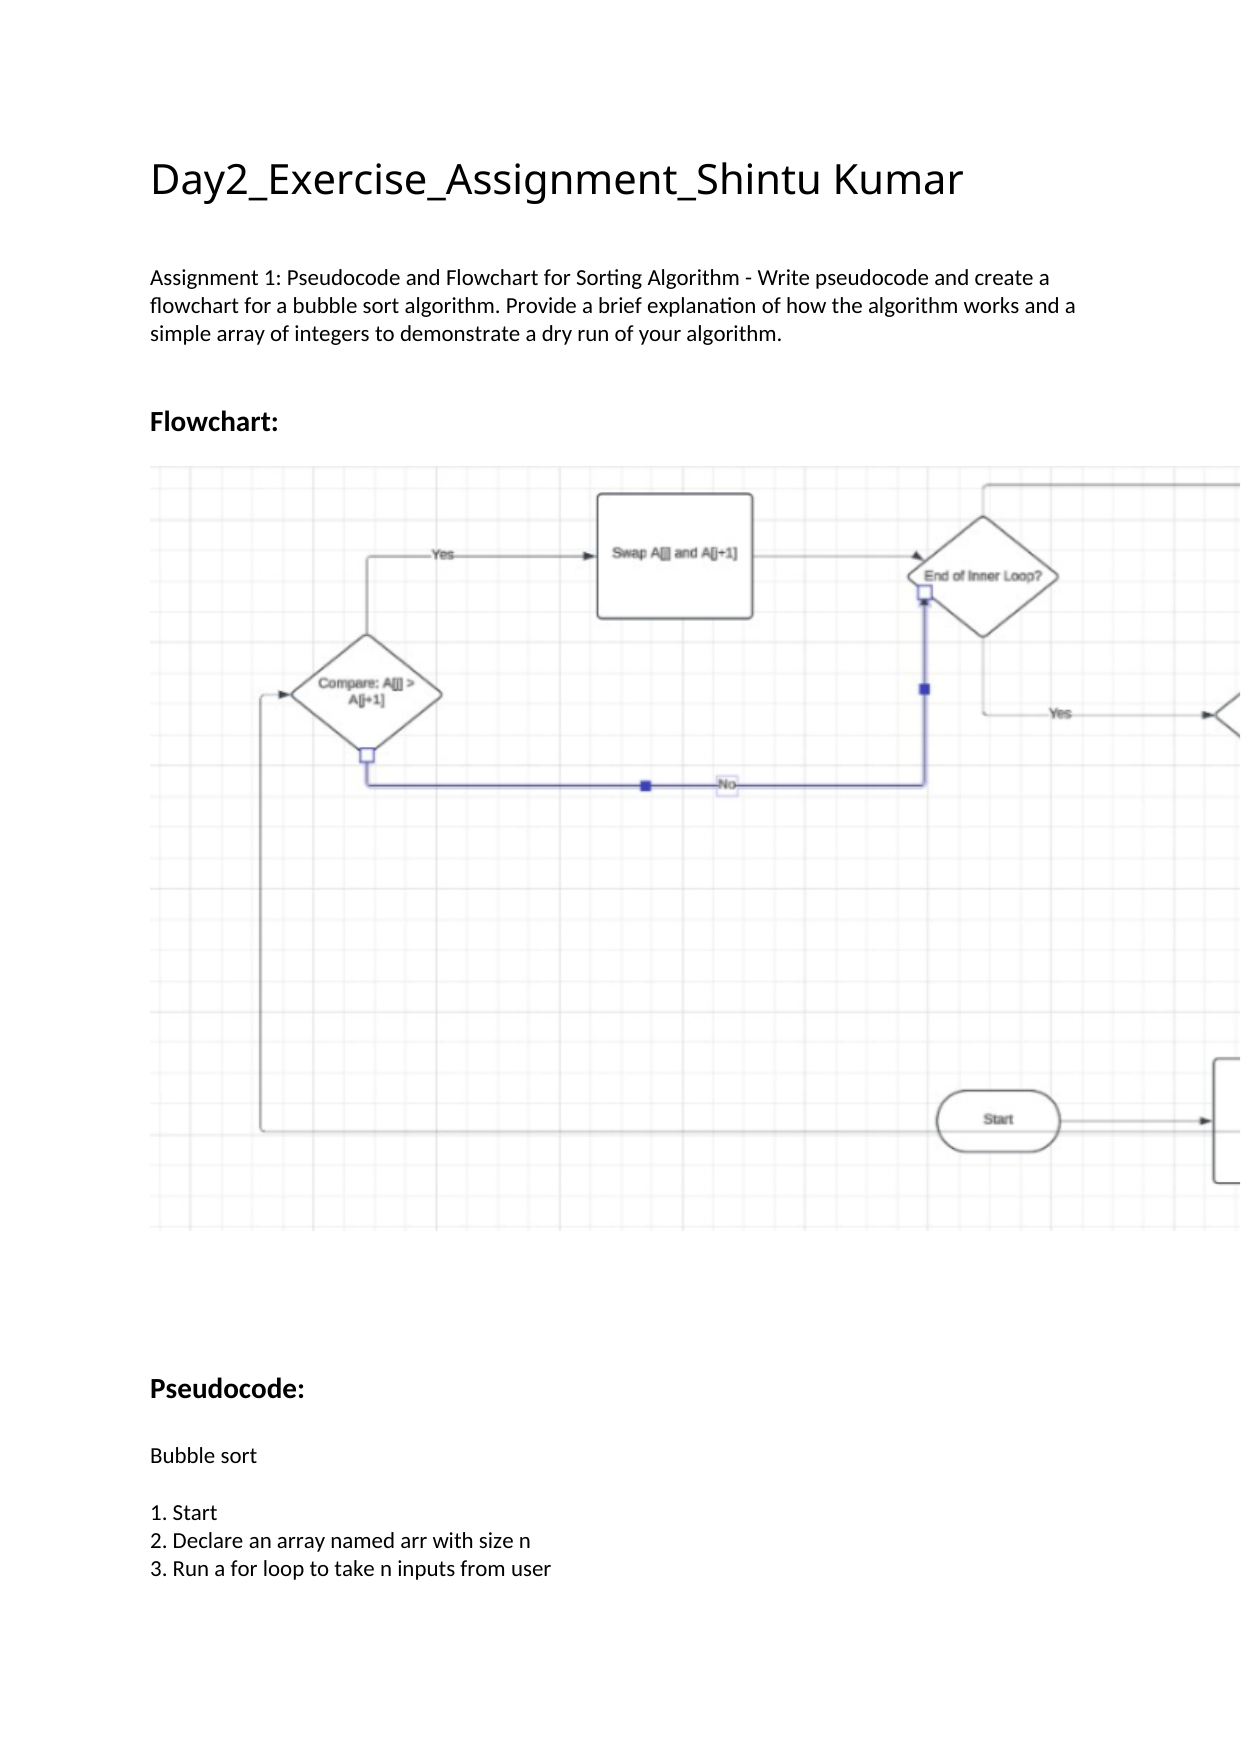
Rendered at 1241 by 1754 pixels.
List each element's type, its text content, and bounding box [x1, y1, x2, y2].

text Day2_Exercise_Assignment_Shintu Kumar [150, 150, 1090, 207]
text 2. Declare an array named arr with size n [150, 1526, 1090, 1554]
text Bubble sort [150, 1442, 1090, 1470]
text 3. Run a for loop to take n inputs from user [150, 1554, 1090, 1582]
picture [150, 466, 1241, 1231]
text Flowchart: [150, 403, 1090, 438]
text Assignment 1: Pseudocode and Flowchart for Sorting Algorithm - Write pseudocode and create a flowchart for a bubble sort algorithm. Provide a brief explanation of how the algorithm works and a simple array of integers to demonstrate a dry run of your algorithm. [150, 263, 1090, 347]
text 1. Start [150, 1498, 1090, 1526]
text Pseudocode: [150, 1370, 1090, 1406]
